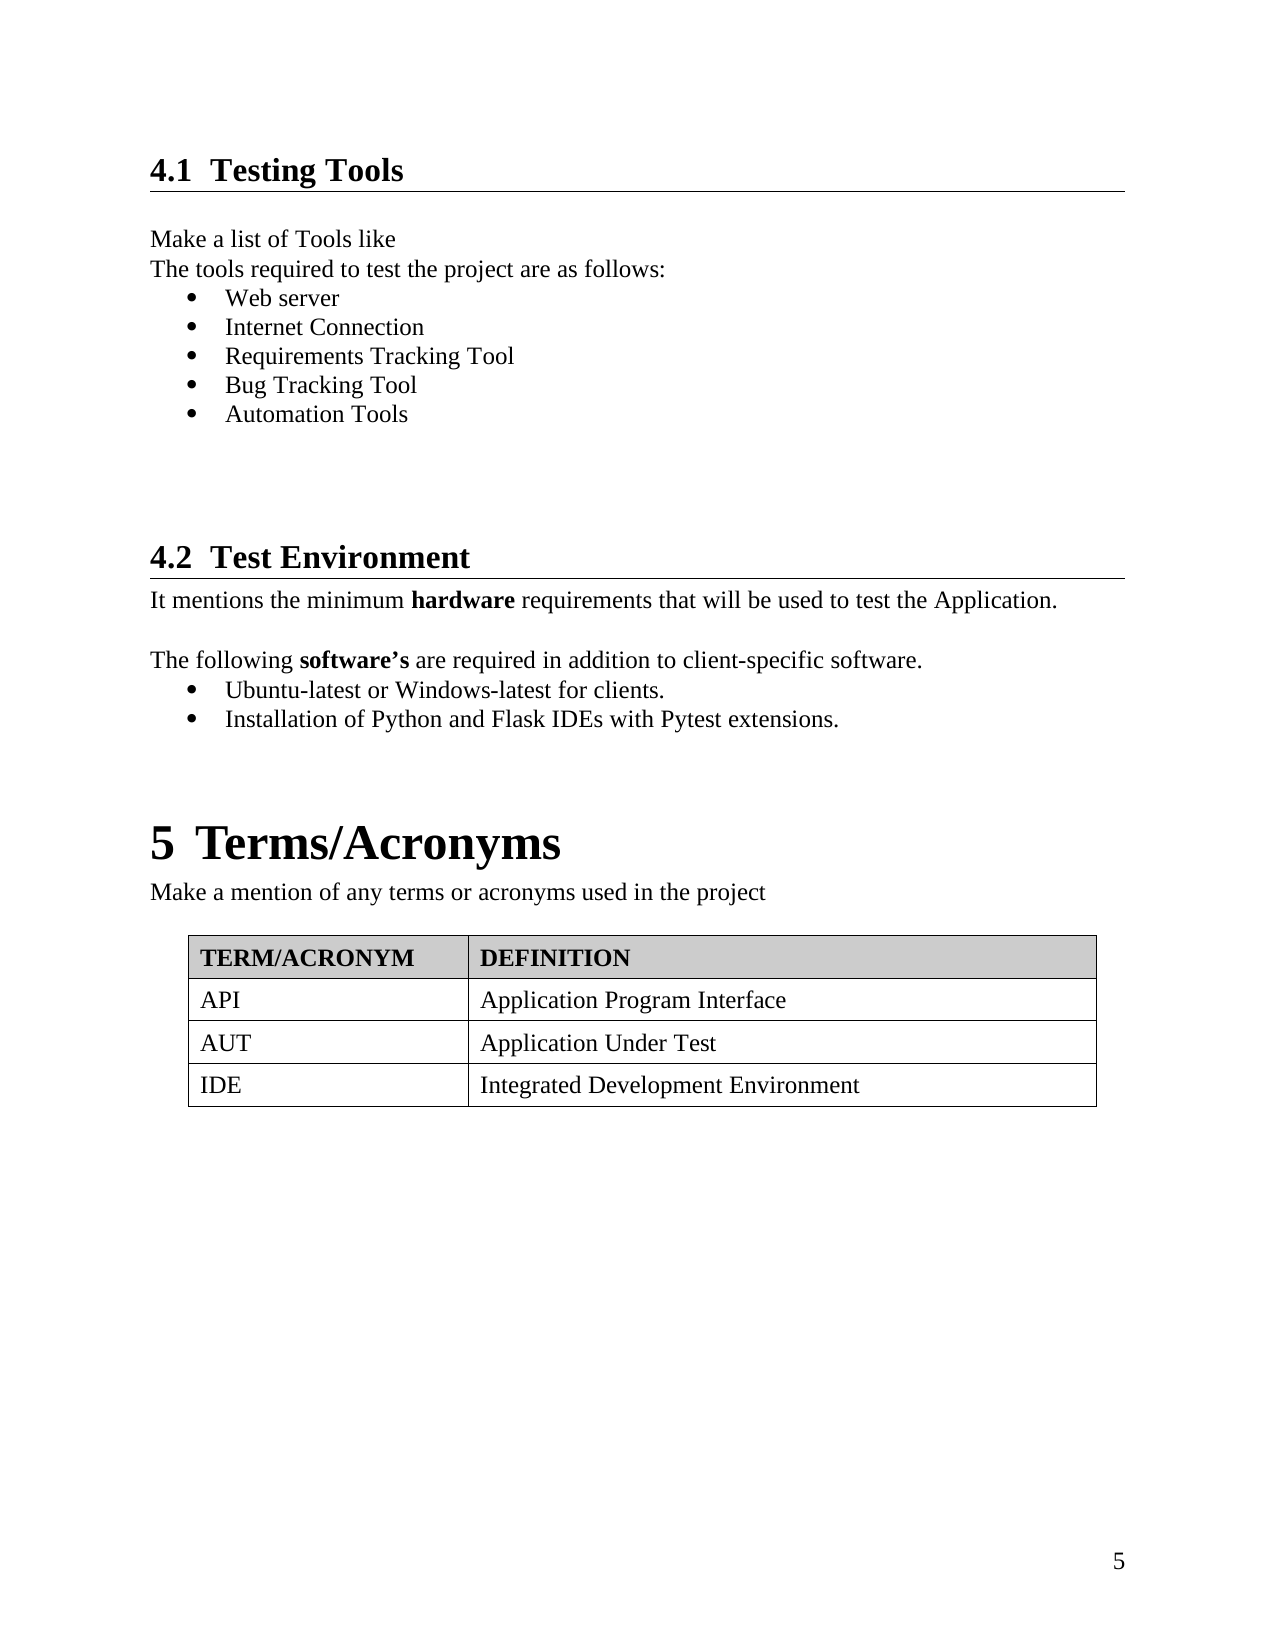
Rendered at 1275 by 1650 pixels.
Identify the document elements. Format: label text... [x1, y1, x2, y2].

text The tools required to test the project are as follows: [150, 253, 1125, 282]
subtitle Testing Tools [150, 150, 1125, 191]
list Requirements Tracking Tool [187, 341, 1125, 370]
table_cell Application Under Test [469, 1021, 1096, 1063]
list Ubuntu-latest or Windows-latest for clients. [187, 674, 1125, 703]
table_header DEFINITION [469, 936, 1096, 978]
table_header TERM/ACRONYM [189, 936, 468, 978]
text The following software’s are required in addition to client-specific software. [150, 645, 1125, 674]
list Web server [187, 282, 1125, 312]
text Make a list of Tools like [150, 224, 1125, 253]
subtitle Test Environment [150, 537, 1125, 578]
subtitle Terms/Acronyms [150, 813, 1125, 871]
list Automation Tools [187, 399, 1125, 428]
list Bug Tracking Tool [187, 370, 1125, 399]
table_cell IDE [189, 1064, 468, 1106]
table_cell Application Program Interface [469, 979, 1096, 1020]
list Installation of Python and Flask IDEs with Pytest extensions. [187, 703, 1125, 733]
text It mentions the minimum hardware requirements that will be used to test the Application. [150, 585, 1125, 614]
table_cell Integrated Development Environment [469, 1064, 1096, 1106]
list Internet Connection [187, 312, 1125, 341]
text Make a mention of any terms or acronyms used in the project [150, 877, 1125, 906]
table_cell API [189, 979, 468, 1020]
table_cell AUT [189, 1021, 468, 1063]
